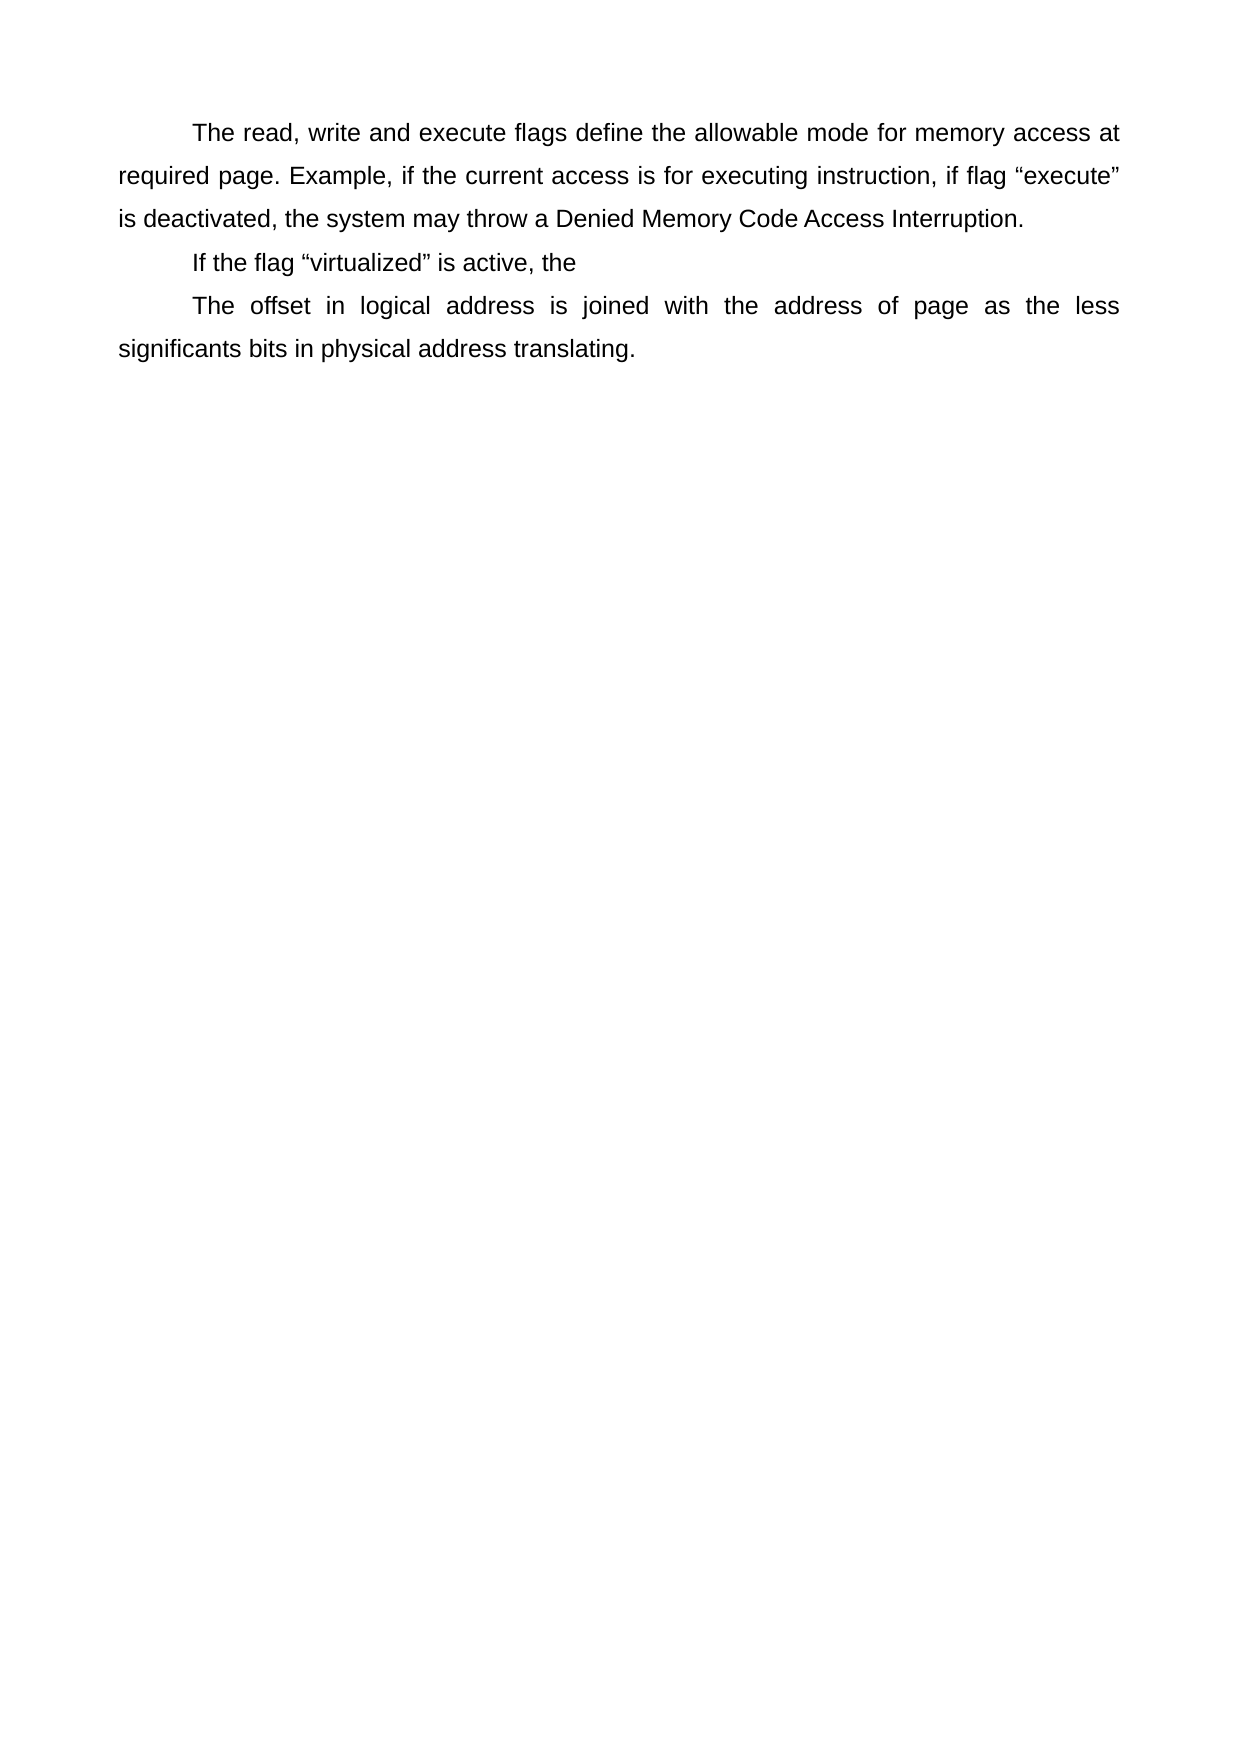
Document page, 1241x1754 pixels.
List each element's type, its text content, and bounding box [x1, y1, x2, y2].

text The read, write and execute flags define the allowable mode for memory access at required page. Example, if the current access is for executing instruction, if flag “execute” is deactivated, the system may throw a Denied Memory Code Access Interruption. [118, 118, 1122, 233]
text If the flag “virtualized” is active, the [118, 247, 1122, 276]
text The offset in logical address is joined with the address of page as the less significants bits in physical address translating. [118, 291, 1122, 362]
